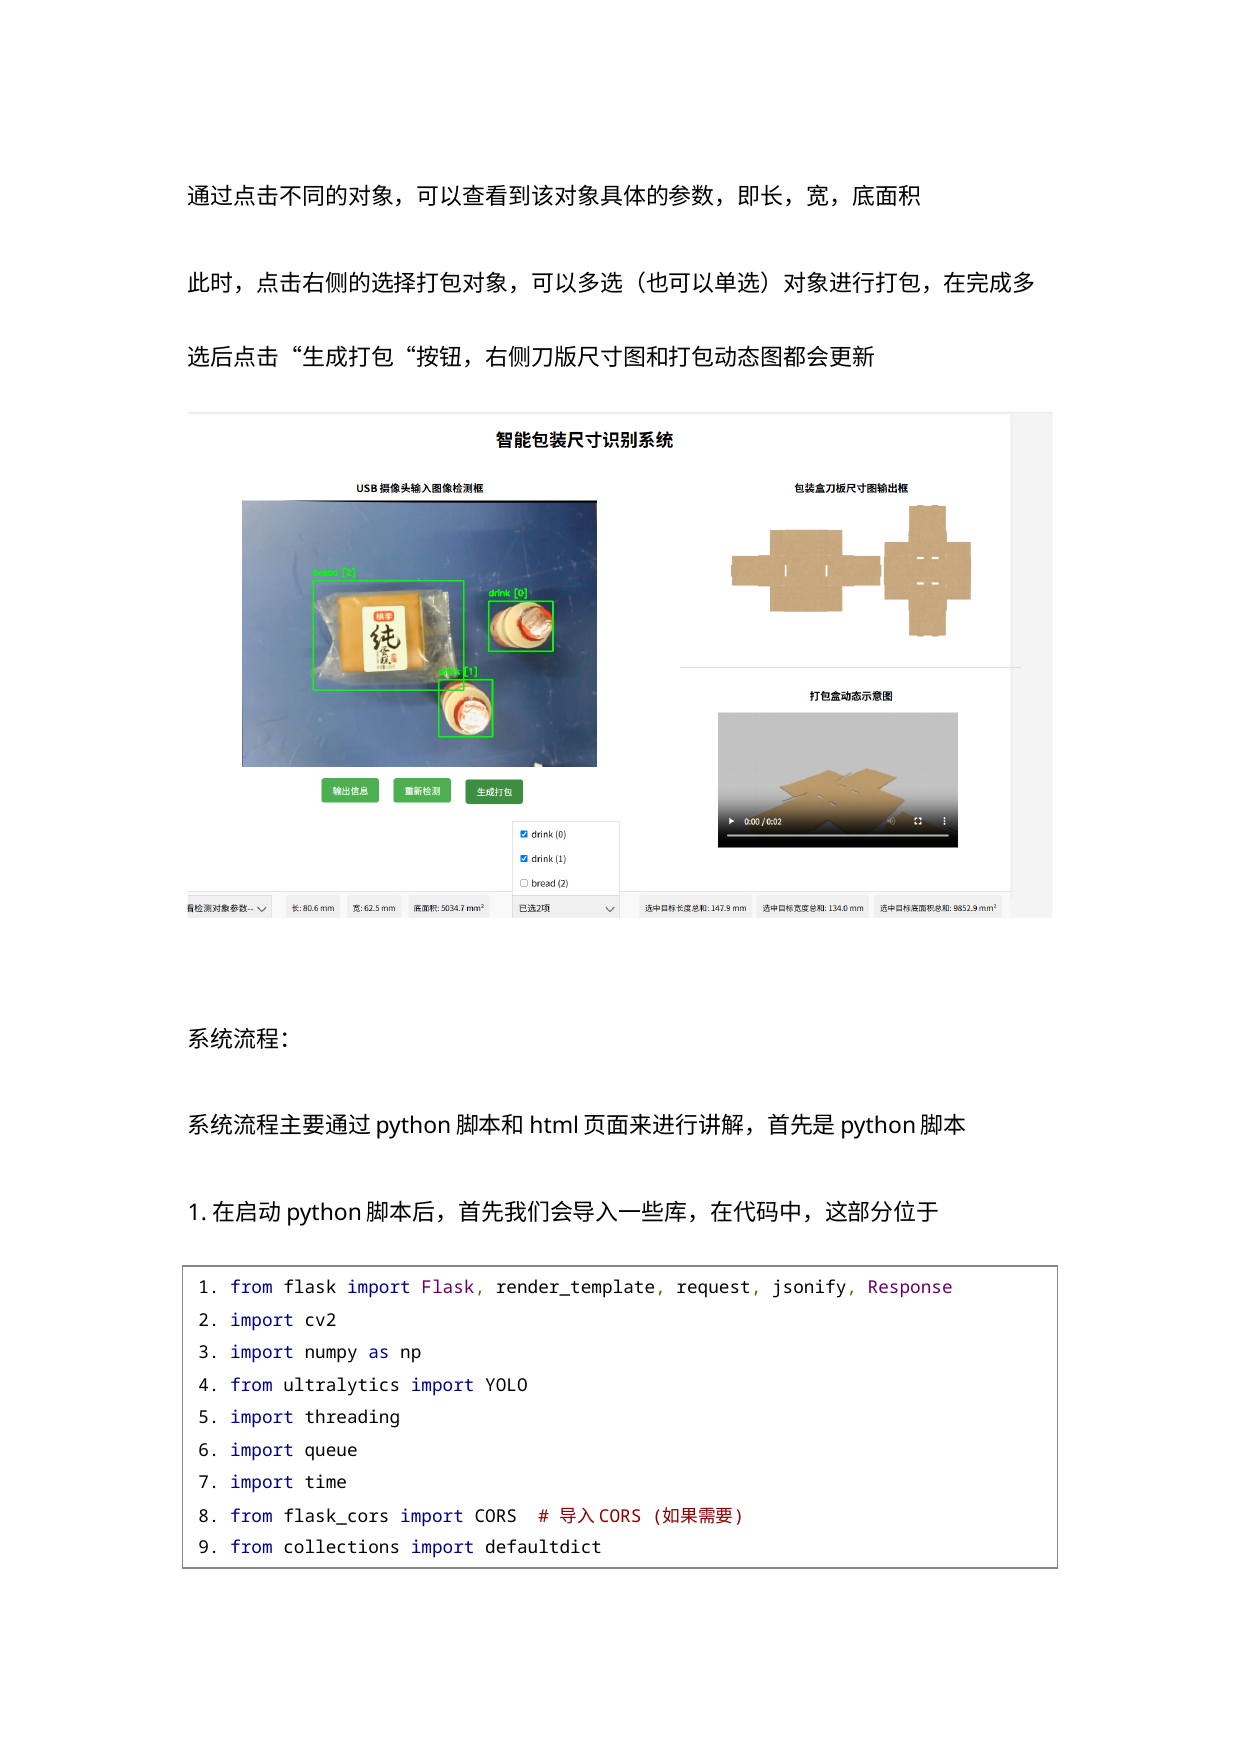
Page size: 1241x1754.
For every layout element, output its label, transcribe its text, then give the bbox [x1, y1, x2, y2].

text 通过点击不同的对象，可以查看到该对象具体的参数，即长，宽，底面积 [187, 162, 1053, 227]
text 9. from collections import defaultdict [183, 1525, 1057, 1567]
text 5. import threading [187, 1401, 1053, 1433]
text 1. from flask import Flask, render_template, request, jsonify, Response [183, 1267, 1057, 1303]
text 7. import time [187, 1466, 1053, 1498]
text 2. import cv2 [187, 1303, 1053, 1336]
text 系统流程主要通过python脚本和html页面来进行讲解，首先是python脚本 [187, 1092, 1053, 1157]
text 此时，点击右侧的选择打包对象，可以多选（也可以单选）对象进行打包，在完成多选后点击“生成打包“按钮，右侧刀版尺寸图和打包动态图都会更新 [187, 248, 1053, 388]
picture [187, 409, 1053, 918]
text 3. import numpy as np [187, 1336, 1053, 1368]
text 1. 在启动python脚本后，首先我们会导入一些库，在代码中，这部分位于 [187, 1178, 1053, 1243]
text 6. import queue [187, 1433, 1053, 1466]
text 系统流程： [187, 1005, 1053, 1070]
text 4. from ultralytics import YOLO [187, 1368, 1053, 1401]
text 8. from flask_cors import CORS # 导入 CORS (如果需要) [187, 1498, 1053, 1525]
